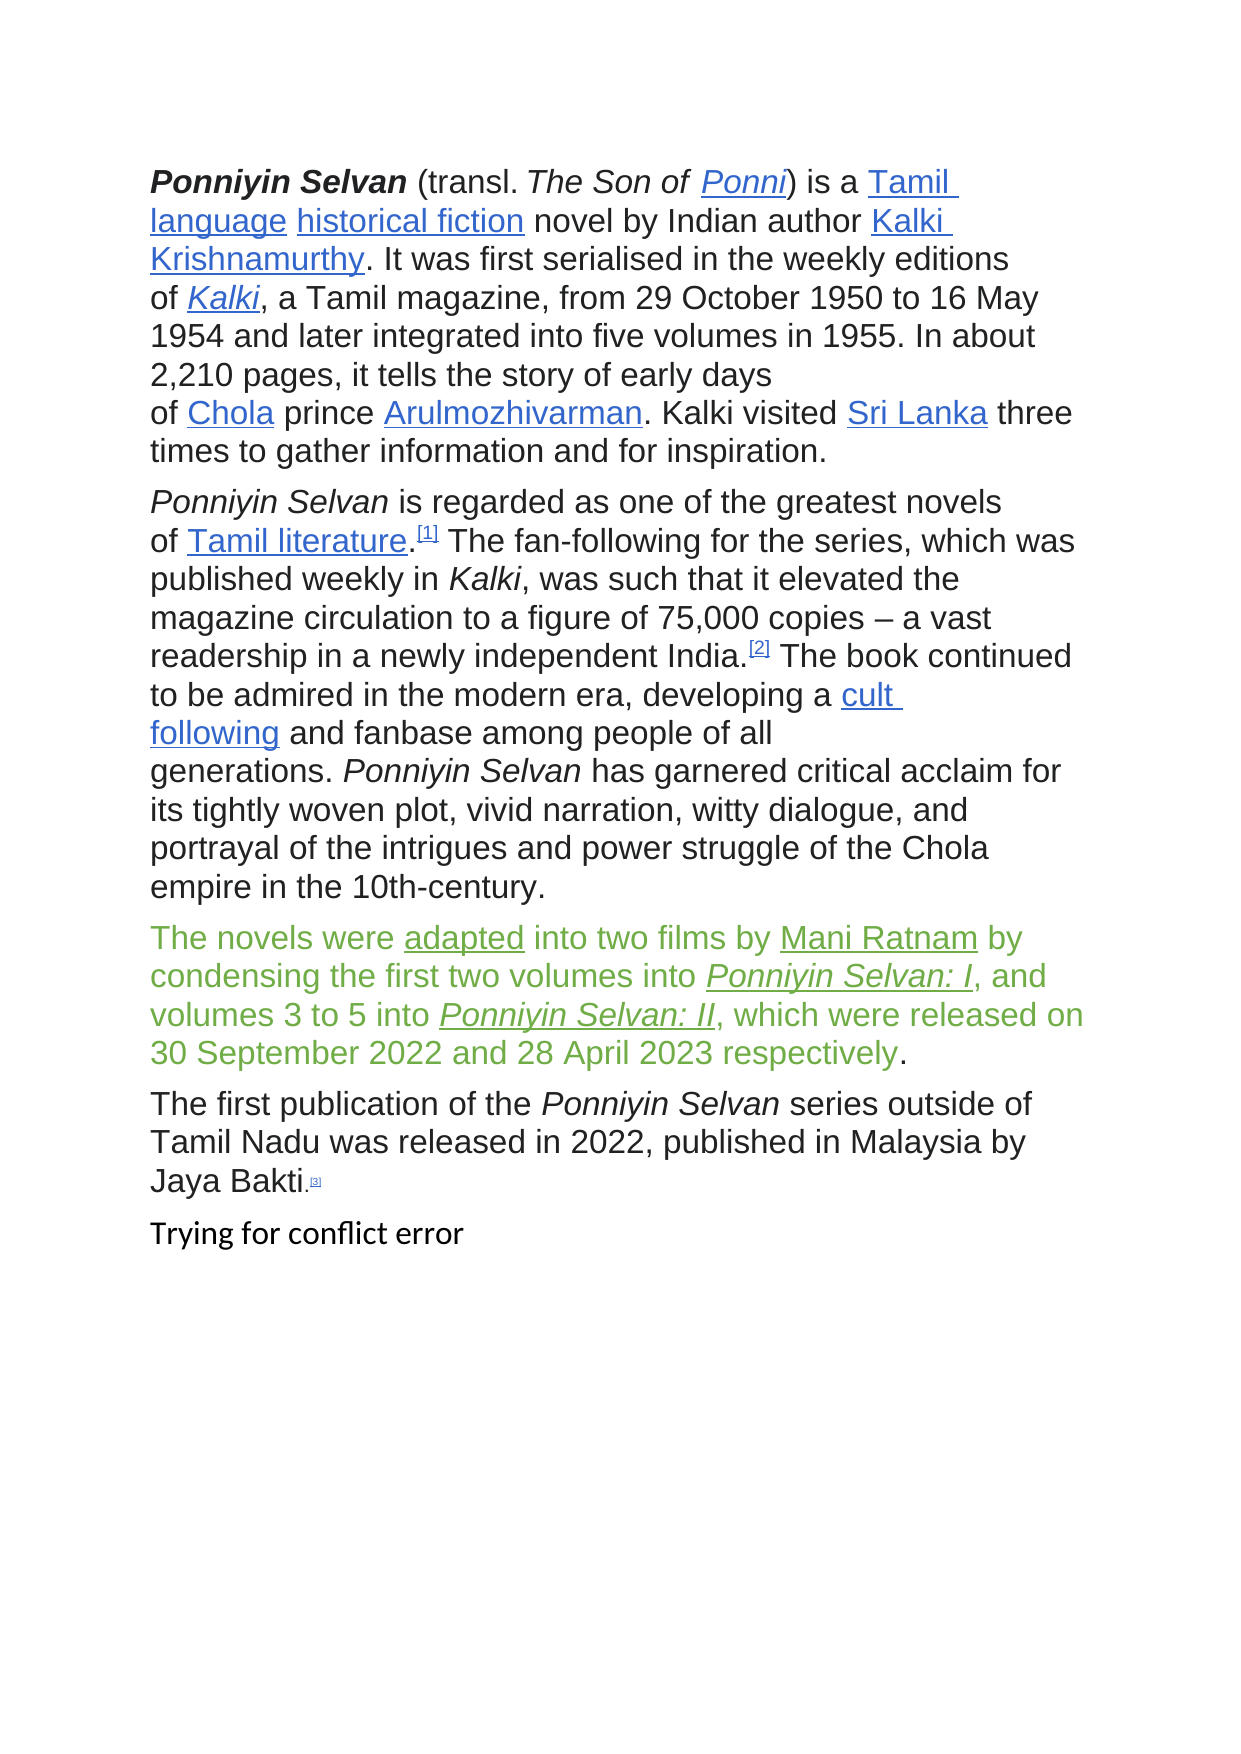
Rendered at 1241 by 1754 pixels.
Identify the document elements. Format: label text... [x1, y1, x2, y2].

text The novels were adapted into two films by Mani Ratnam by condensing the first two volumes into Ponniyin Selvan: I, and volumes 3 to 5 into Ponniyin Selvan: II, which were released on 30 September 2022 and 28 April 2023 respectively. [150, 918, 1090, 1072]
text The first publication of the Ponniyin Selvan series outside of Tamil Nadu was released in 2022, published in Malaysia by Jaya Bakti.[3] [150, 1084, 1090, 1199]
text Trying for conflict error [150, 1212, 1090, 1253]
text Ponniyin Selvan (transl. The Son of Ponni) is a Tamil language historical fiction novel by Indian author Kalki Krishnamurthy. It was first serialised in the weekly editions of Kalki, a Tamil magazine, from 29 October 1950 to 16 May 1954 and later integrated into five volumes in 1955. In about 2,210 pages, it tells the story of early days of Chola prince Arulmozhivarman. Kalki visited Sri Lanka three times to gather information and for inspiration. [150, 162, 1090, 470]
text Ponniyin Selvan is regarded as one of the greatest novels of Tamil literature.[1] The fan-following for the series, which was published weekly in Kalki, was such that it elevated the magazine circulation to a figure of 75,000 copies – a vast readership in a newly independent India.[2] The book continued to be admired in the modern era, developing a cult following and fanbase among people of all generations. Ponniyin Selvan has garnered critical acclaim for its tightly woven plot, vivid narration, witty dialogue, and portrayal of the intrigues and power struggle of the Chola empire in the 10th-century. [150, 482, 1090, 905]
